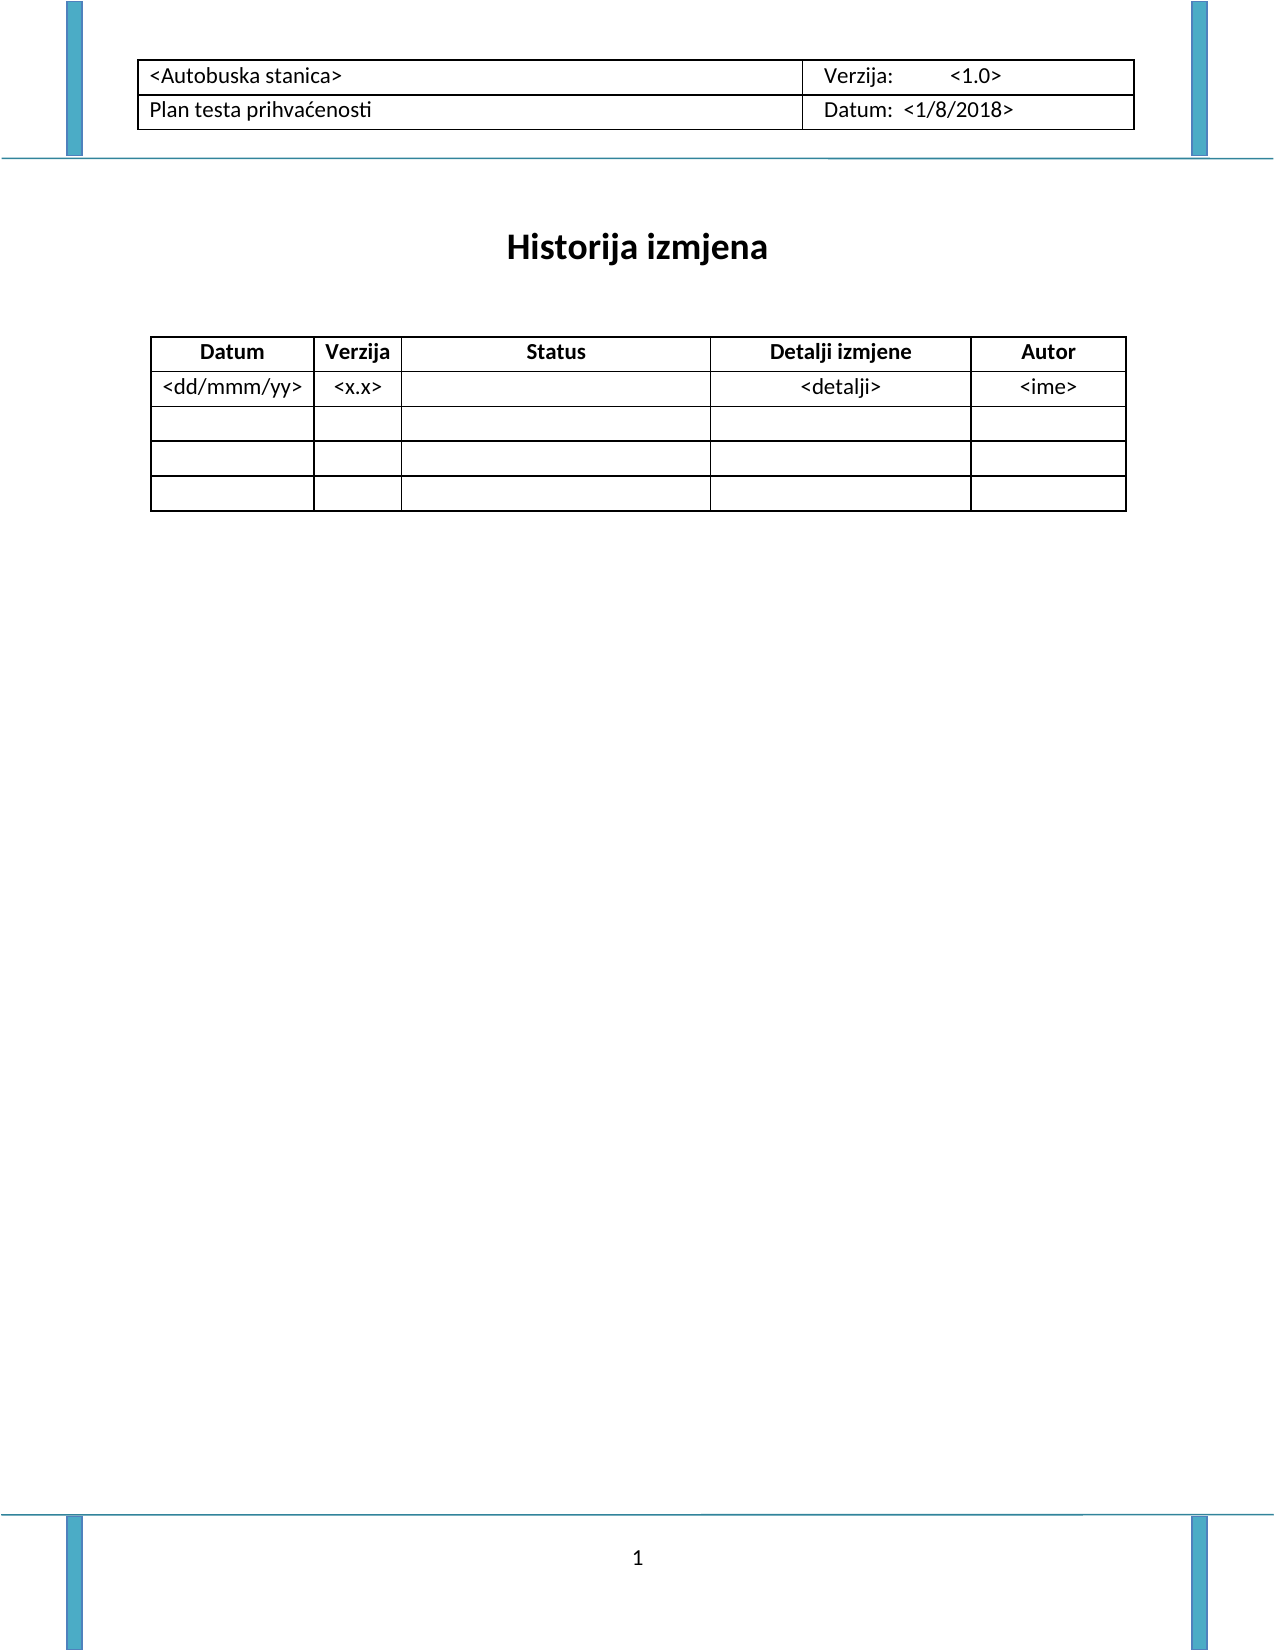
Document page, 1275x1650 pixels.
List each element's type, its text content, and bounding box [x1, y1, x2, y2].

table_cell <x.x> [315, 372, 401, 406]
table_cell [315, 477, 401, 510]
table_cell [315, 442, 401, 475]
table_cell [402, 477, 710, 510]
table_header Datum [152, 338, 313, 371]
table_cell [152, 477, 313, 510]
table_cell [972, 407, 1125, 440]
table_cell [711, 407, 970, 440]
table_header Status [402, 338, 710, 371]
table_header Detalji izmjene [711, 338, 970, 371]
table_cell [402, 407, 710, 440]
table_cell <detalji> [711, 372, 970, 406]
table_cell [315, 407, 401, 440]
table_header Autor [972, 338, 1125, 371]
table_cell [972, 477, 1125, 510]
table_cell <ime> [972, 372, 1125, 406]
table_cell [402, 372, 710, 406]
table_cell [152, 442, 313, 475]
table_cell [152, 407, 313, 440]
table_cell [711, 442, 970, 475]
table_cell <dd/mmm/yy> [152, 372, 313, 406]
table_header Verzija [315, 338, 401, 371]
table_cell [711, 477, 970, 510]
title Historija izmjena [150, 223, 1125, 269]
table_cell [402, 442, 710, 475]
table_cell [972, 442, 1125, 475]
